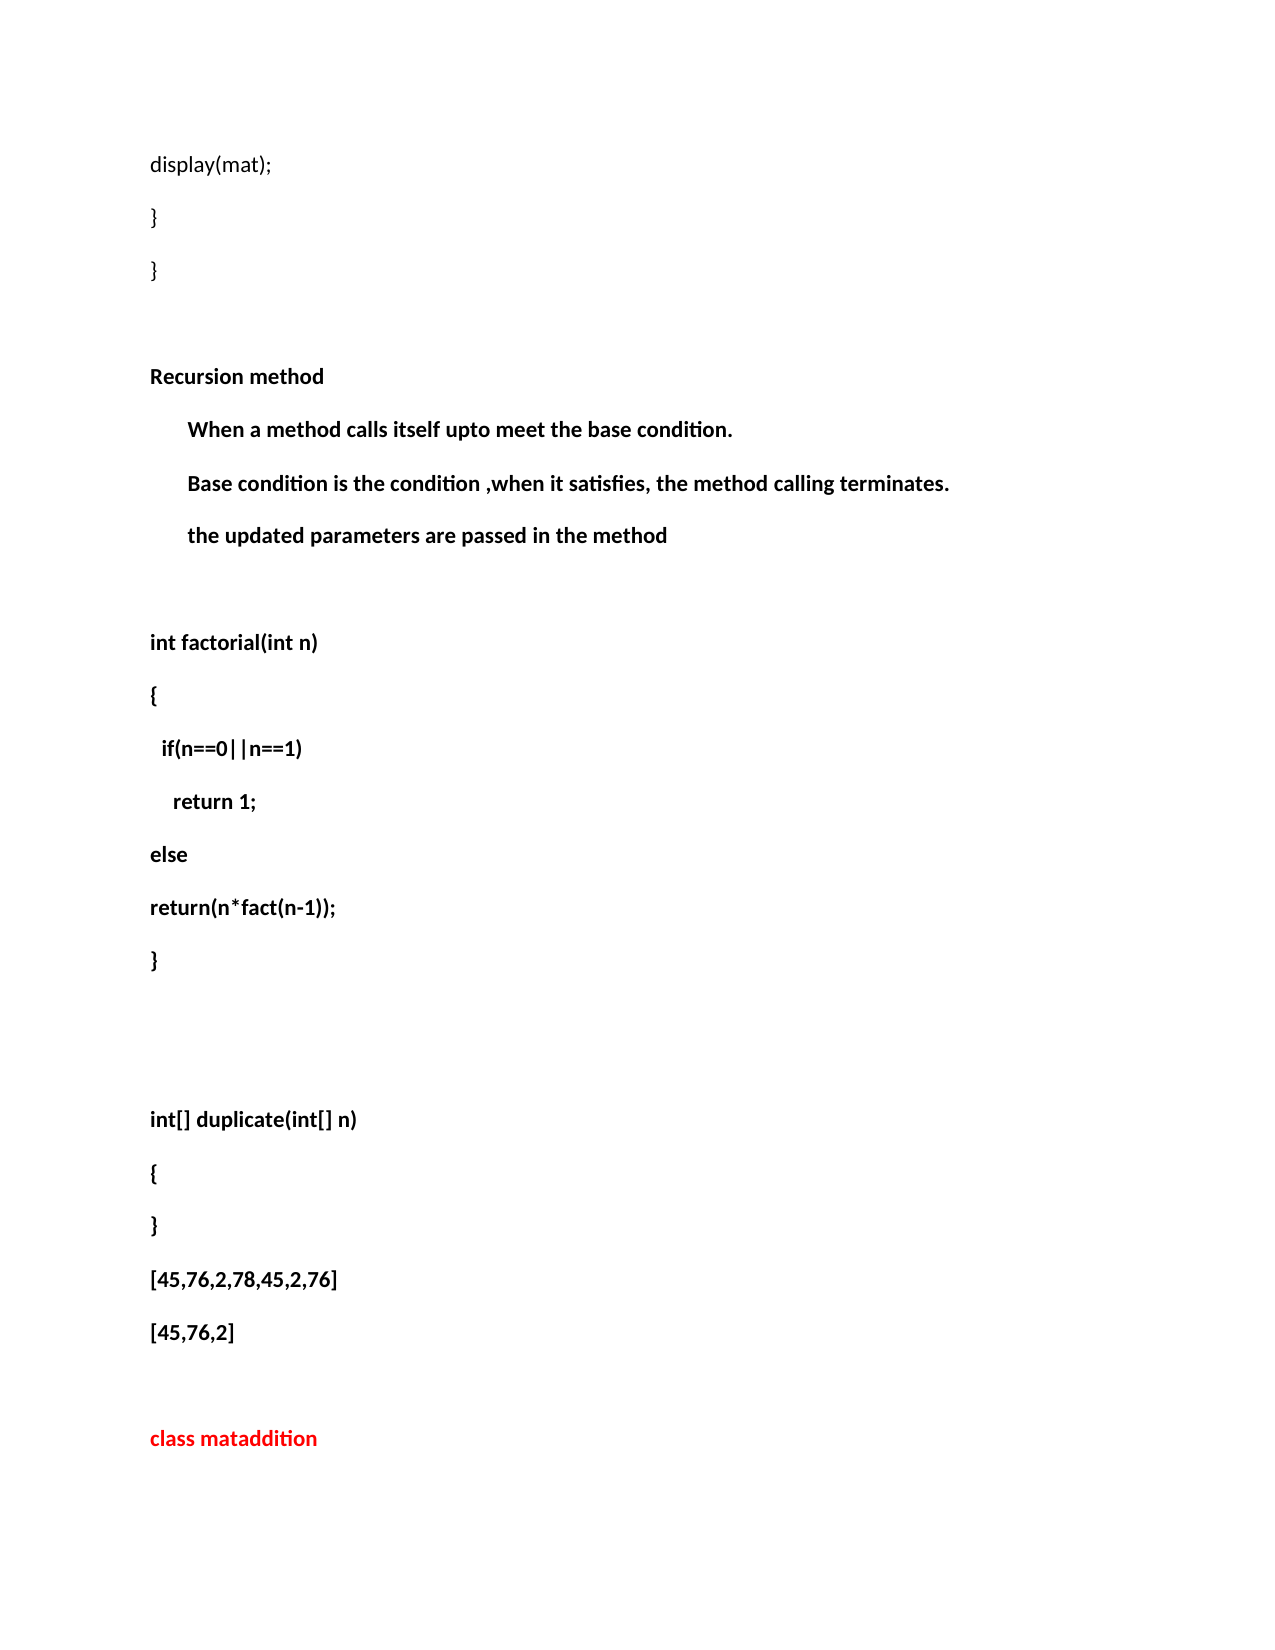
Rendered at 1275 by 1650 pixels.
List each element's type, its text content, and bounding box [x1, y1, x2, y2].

text } [150, 203, 1219, 231]
text else return(n*fact(n-1)); [150, 840, 337, 921]
text if(n==0||n==1) return 1; [161, 734, 304, 815]
text class mataddition [150, 1424, 1219, 1452]
text Base condition is the condition ,when it satisfies, the method calling terminates. the updated parameters are passed in the method [187, 469, 968, 549]
text } [45,76,2,78,45,2,76] [150, 1212, 340, 1293]
text } [150, 256, 1219, 284]
text [45,76,2] [150, 1318, 1219, 1346]
text Recursion method [150, 362, 1219, 390]
text int factorial(int n) [150, 628, 1219, 656]
text When a method calls itself upto meet the base condition. [187, 416, 1219, 444]
text display(mat); [150, 150, 1219, 178]
text { [150, 1159, 1219, 1187]
text int[] duplicate(int[] n) [150, 1106, 1219, 1134]
text { [150, 681, 1219, 709]
text } [150, 947, 1219, 974]
